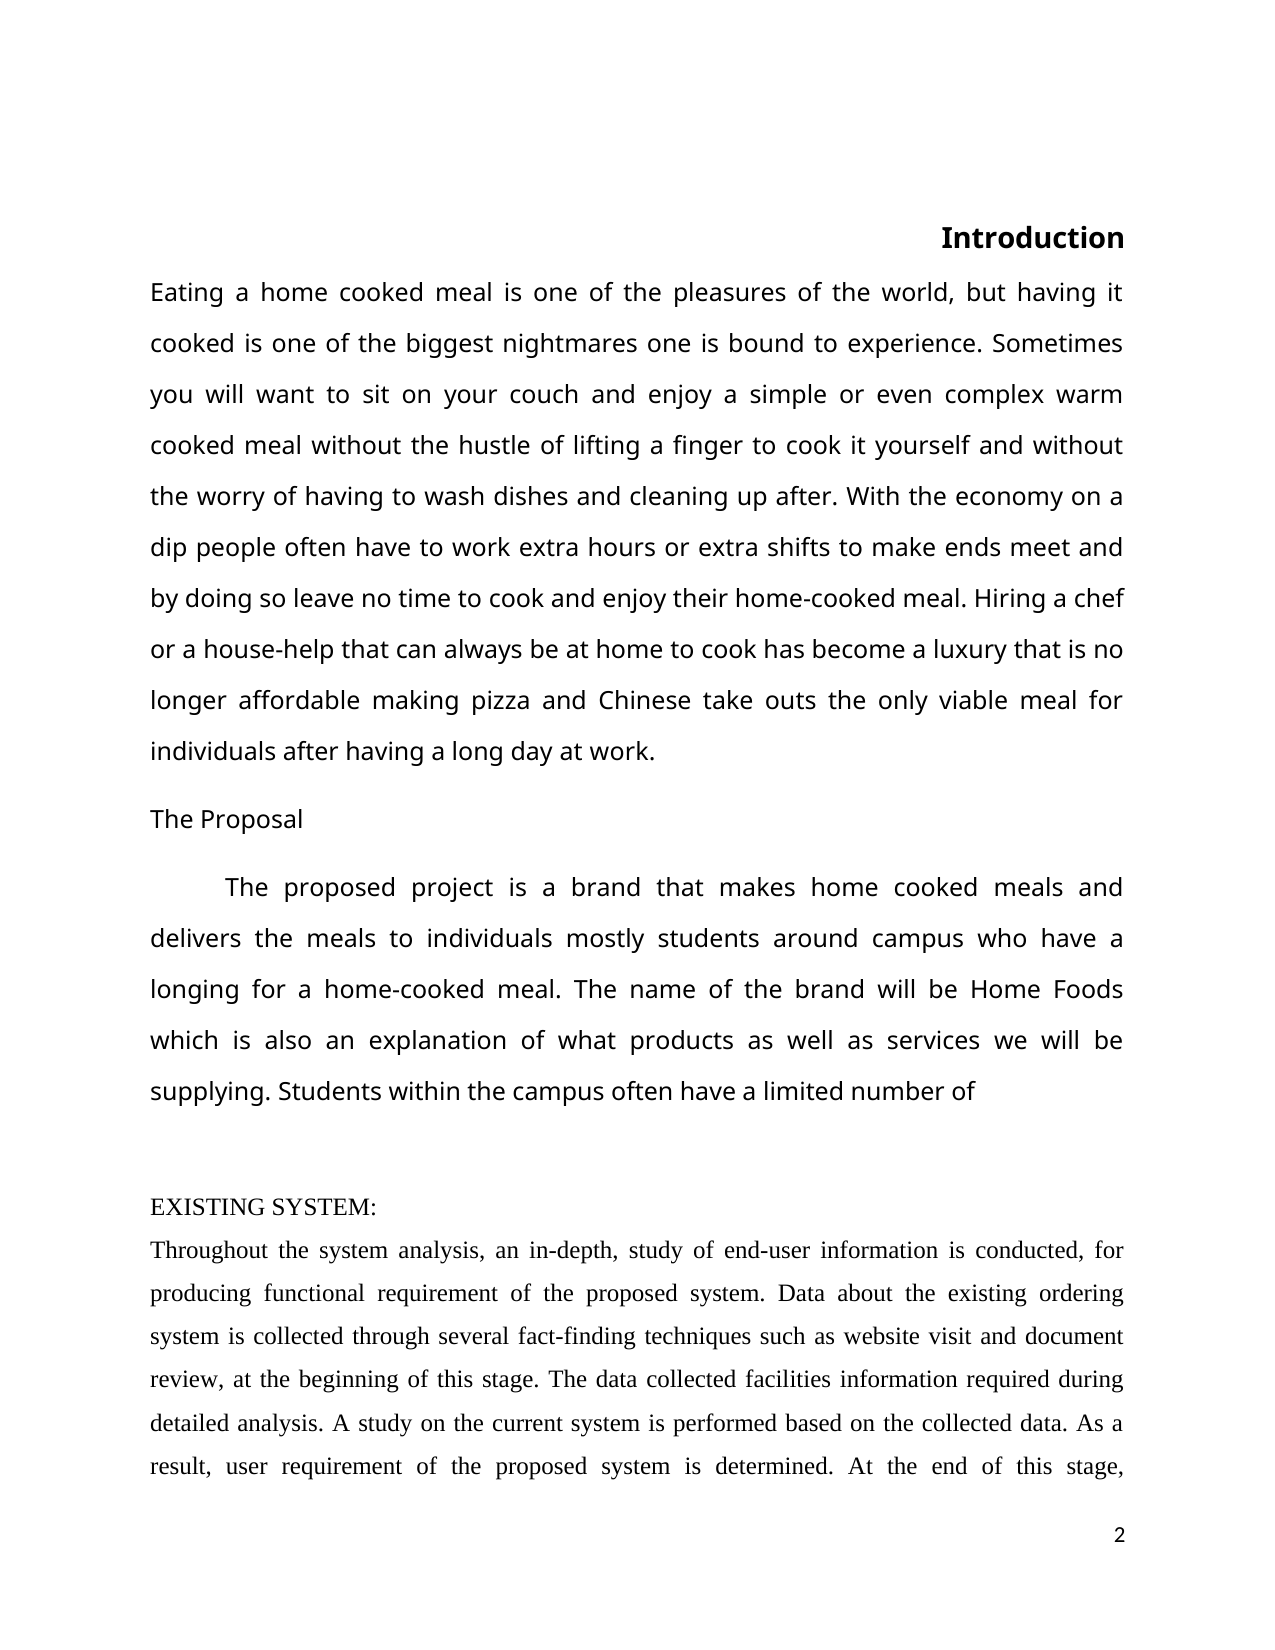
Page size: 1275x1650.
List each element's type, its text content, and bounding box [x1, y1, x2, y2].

text Introduction Eating a home cooked meal is one of the pleasures of the world, but having it cooked is one of the biggest nightmares one is bound to experience. Sometimes you will want to sit on your couch and enjoy a simple or even complex warm cooked meal without the hustle of lifting a finger to cook it yourself and without the worry of having to wash dishes and cleaning up after. With the economy on a dip people often have to work extra hours or extra shifts to make ends meet and by doing so leave no time to cook and enjoy their home-cooked meal. Hiring a chef or a house-help that can always be at home to cook has become a luxury that is no longer affordable making pizza and Chinese take outs the only viable meal for individuals after having a long day at work. [150, 218, 1125, 768]
text The Proposal [150, 801, 1125, 836]
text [150, 1235, 1125, 1479]
text EXISTING SYSTEM: [150, 1192, 1125, 1221]
text The proposed project is a brand that makes home cooked meals and delivers the meals to individuals mostly students around campus who have a longing for a home-cooked meal. The name of the brand will be Home Foods which is also an explanation of what products as well as services we will be supplying. Students within the campus often have a limited number of [150, 869, 1125, 1107]
